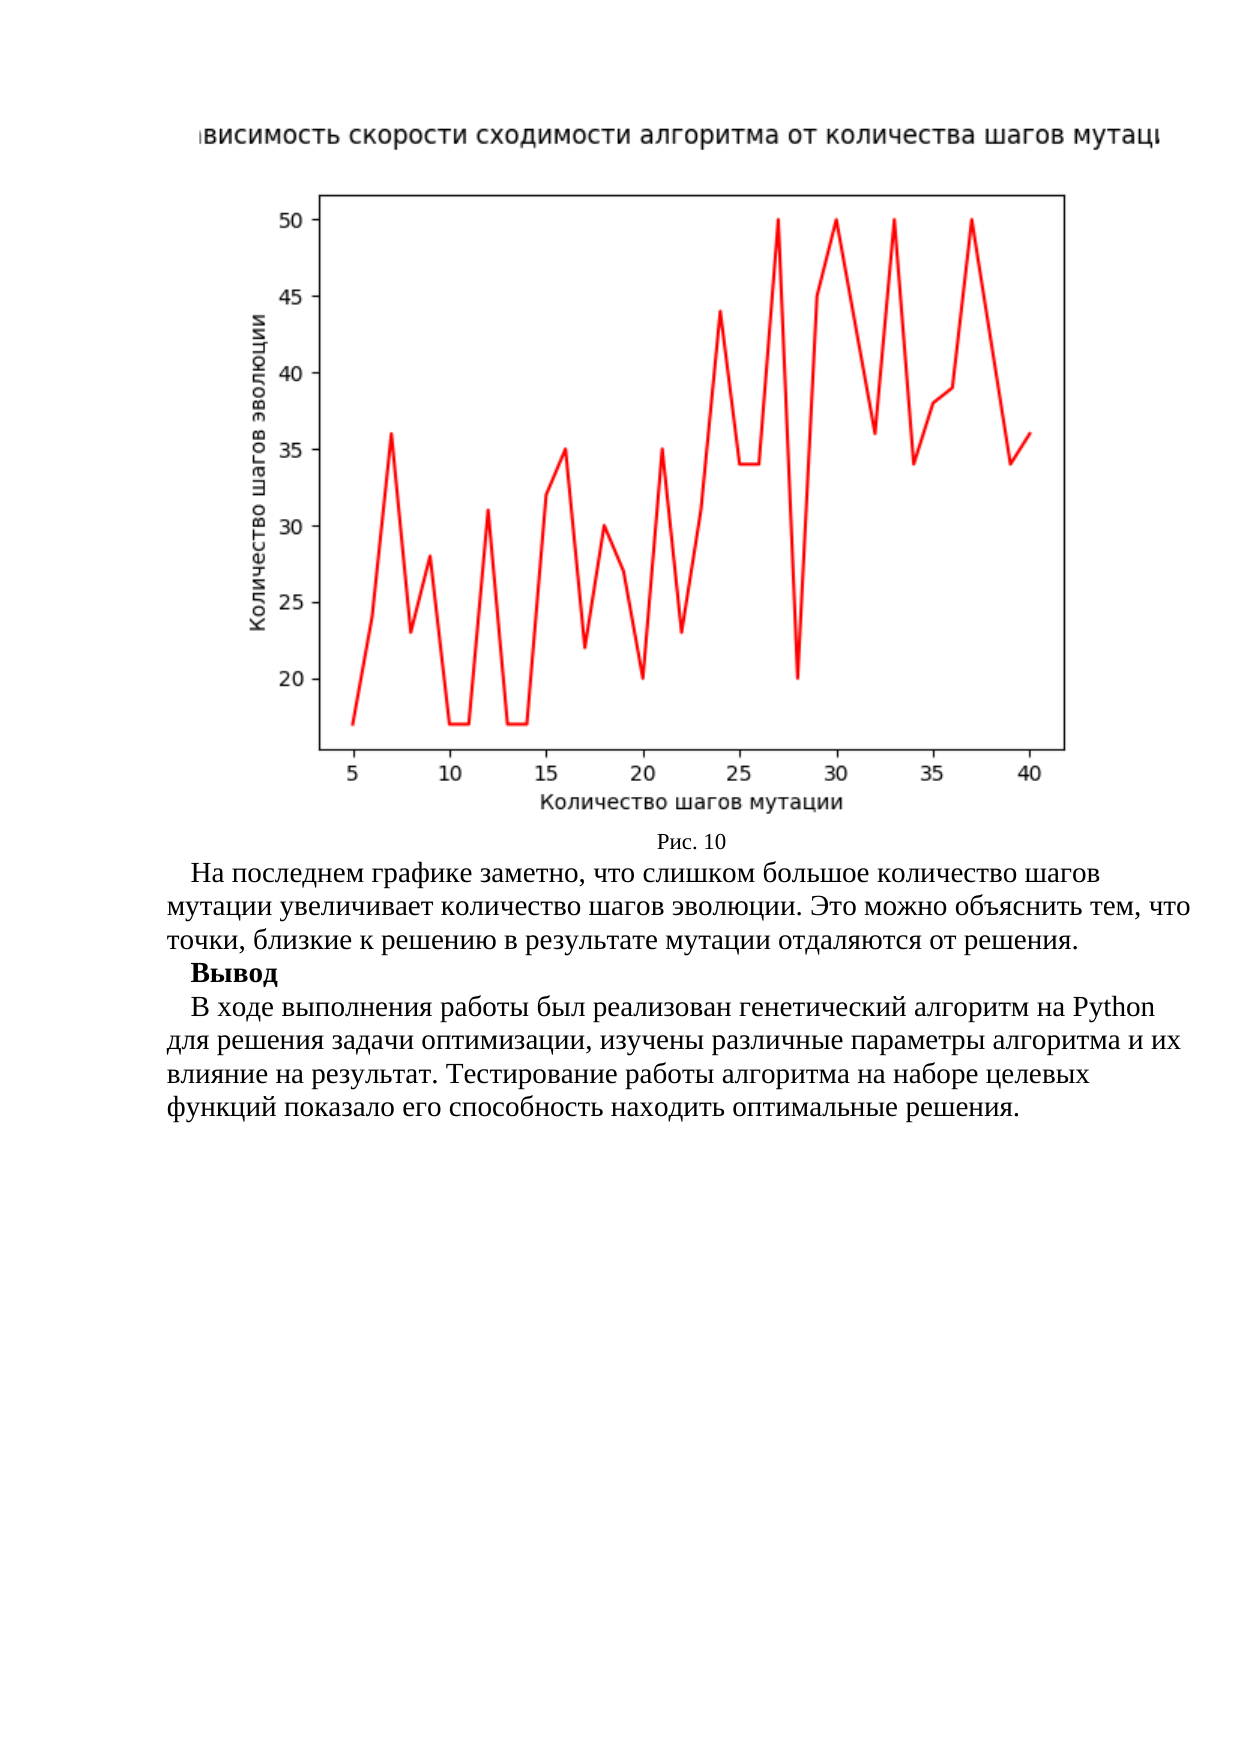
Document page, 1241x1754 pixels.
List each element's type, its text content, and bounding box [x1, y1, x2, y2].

text На последнем графике заметно, что слишком большое количество шагов мутации увеличивает количество шагов эволюции. Это можно объяснить тем, что точки, близкие к решению в результате мутации отдаляются от решения. [167, 855, 1192, 955]
text В ходе выполнения работы был реализован генетический алгоритм на Python для решения задачи оптимизации, изучены различные параметры алгоритма и их влияние на результат. Тестирование работы алгоритма на наборе целевых функций показало его способность находить оптимальные решения. [167, 989, 1192, 1123]
text Вывод [167, 955, 1192, 989]
picture [199, 108, 1160, 829]
